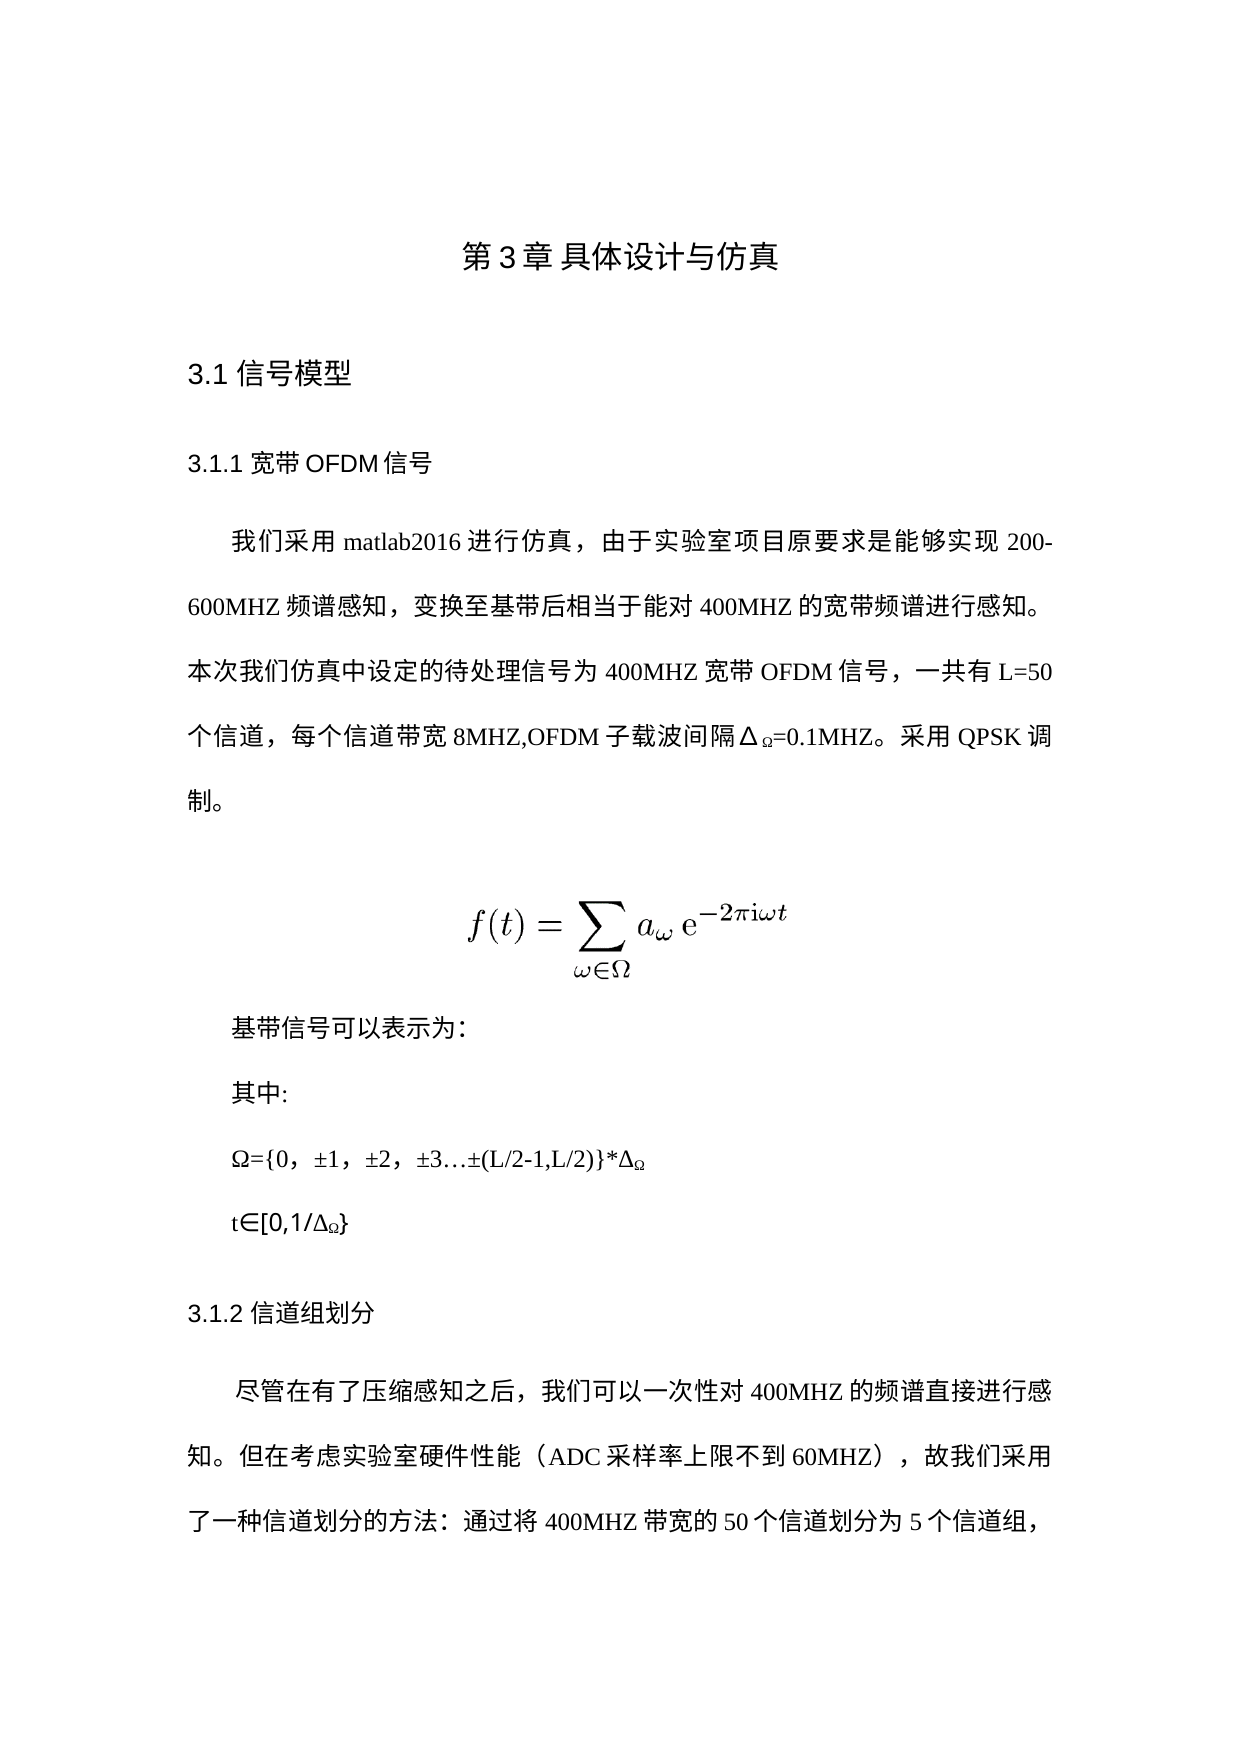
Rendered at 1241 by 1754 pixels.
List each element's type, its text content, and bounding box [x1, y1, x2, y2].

picture [451, 878, 789, 989]
text 基带信号可以表示为： [187, 832, 1053, 1059]
text 我们采用matlab2016进行仿真，由于实验室项目原要求是能够实现200-600MHZ频谱感知，变换至基带后相当于能对400MHZ的宽带频谱进行感知。本次我们仿真中设定的待处理信号为400MHZ宽带OFDM信号，一共有L=50个信道，每个信道带宽8MHZ,OFDM子载波间隔∆Ω=0.1MHZ。采用QPSK调制。 [187, 507, 1053, 832]
subtitle 3.1 信号模型 [187, 339, 1053, 404]
subtitle 第3章 具体设计与仿真 [187, 222, 1053, 287]
subtitle 3.1.1 宽带OFDM信号 [187, 429, 1053, 494]
text 其中: [187, 1059, 1053, 1124]
text t∈[0,1/∆Ω} [187, 1189, 1053, 1254]
text Ω={0，±1，±2，±3…±(L/2-1,L/2)}*∆Ω [187, 1124, 1053, 1189]
subtitle 3.1.2 信道组划分 [187, 1279, 1053, 1344]
